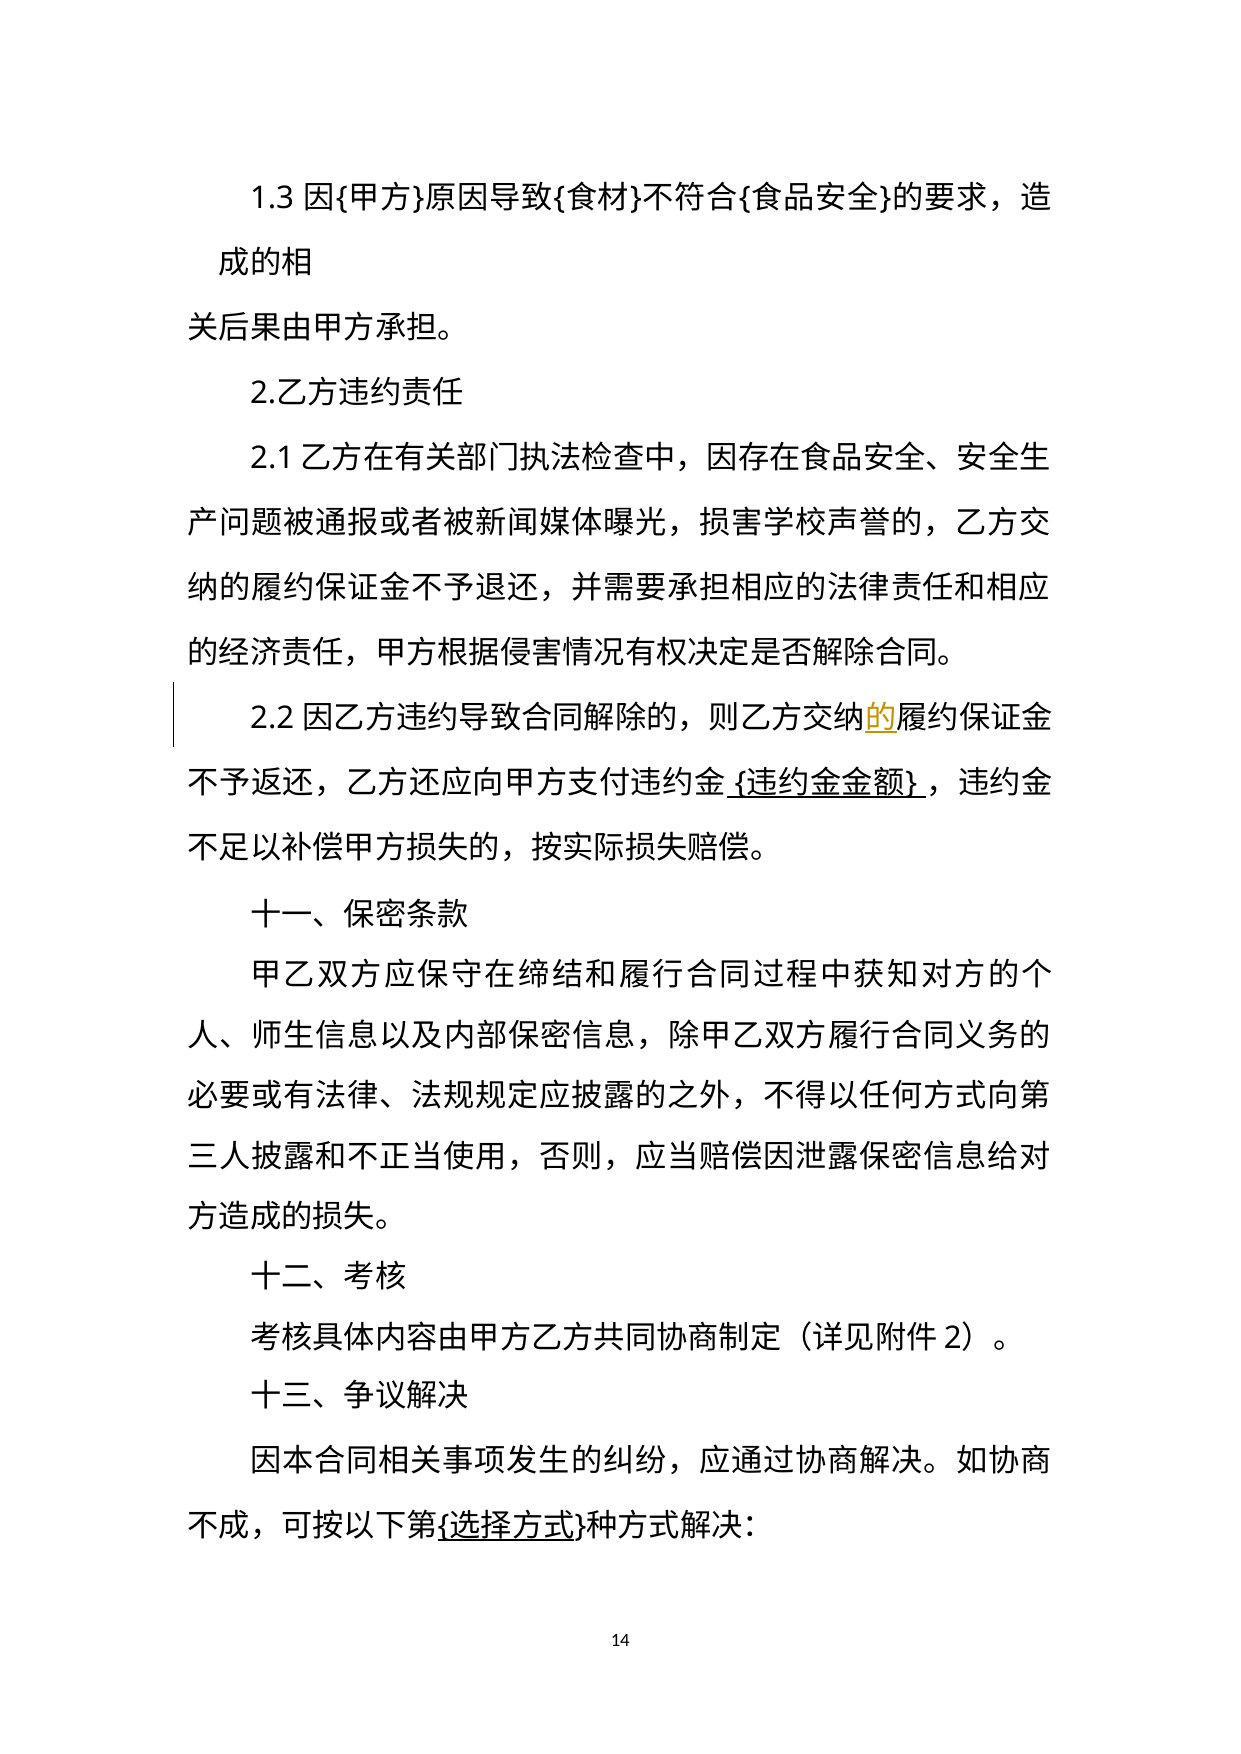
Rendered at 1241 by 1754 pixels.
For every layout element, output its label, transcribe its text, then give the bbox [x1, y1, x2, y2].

text 1.3 因{甲方}原因导致{食材}不符合{食品安全}的要求，造成的相 [218, 162, 1053, 292]
text 2.1乙方在有关部门执法检查中，因存在食品安全、安全生产问题被通报或者被新闻媒体曝光，损害学校声誉的，乙方交纳的履约保证金不予退还，并需要承担相应的法律责任和相应的经济责任，甲方根据侵害情况有权决定是否解除合同。 [187, 422, 1053, 682]
text 关后果由甲方承担。 [187, 292, 1053, 357]
text 2.乙方违约责任 [218, 357, 1053, 422]
list 十一、保密条款 [187, 877, 1053, 937]
text 因本合同相关事项发生的纠纷，应通过协商解决。如协商不成，可按以下第{选择方式}种方式解决： [187, 1425, 1053, 1555]
text 2.2 因乙方违约导致合同解除的，则乙方交纳履约保证金不予返还，乙方还应向甲方支付违约金 {违约金金额} ，违约金不足以补偿甲方损失的，按实际损失赔偿。 [187, 682, 1053, 877]
list 十二、考核 [187, 1239, 1053, 1300]
text 考核具体内容由甲方乙方共同协商制定（详见附件2）。 [187, 1300, 1053, 1360]
list 十三、争议解决 [187, 1360, 1053, 1425]
text 甲乙双方应保守在缔结和履行合同过程中获知对方的个人、师生信息以及内部保密信息，除甲乙双方履行合同义务的必要或有法律、法规规定应披露的之外，不得以任何方式向第三人披露和不正当使用，否则，应当赔偿因泄露保密信息给对方造成的损失。 [187, 937, 1053, 1239]
